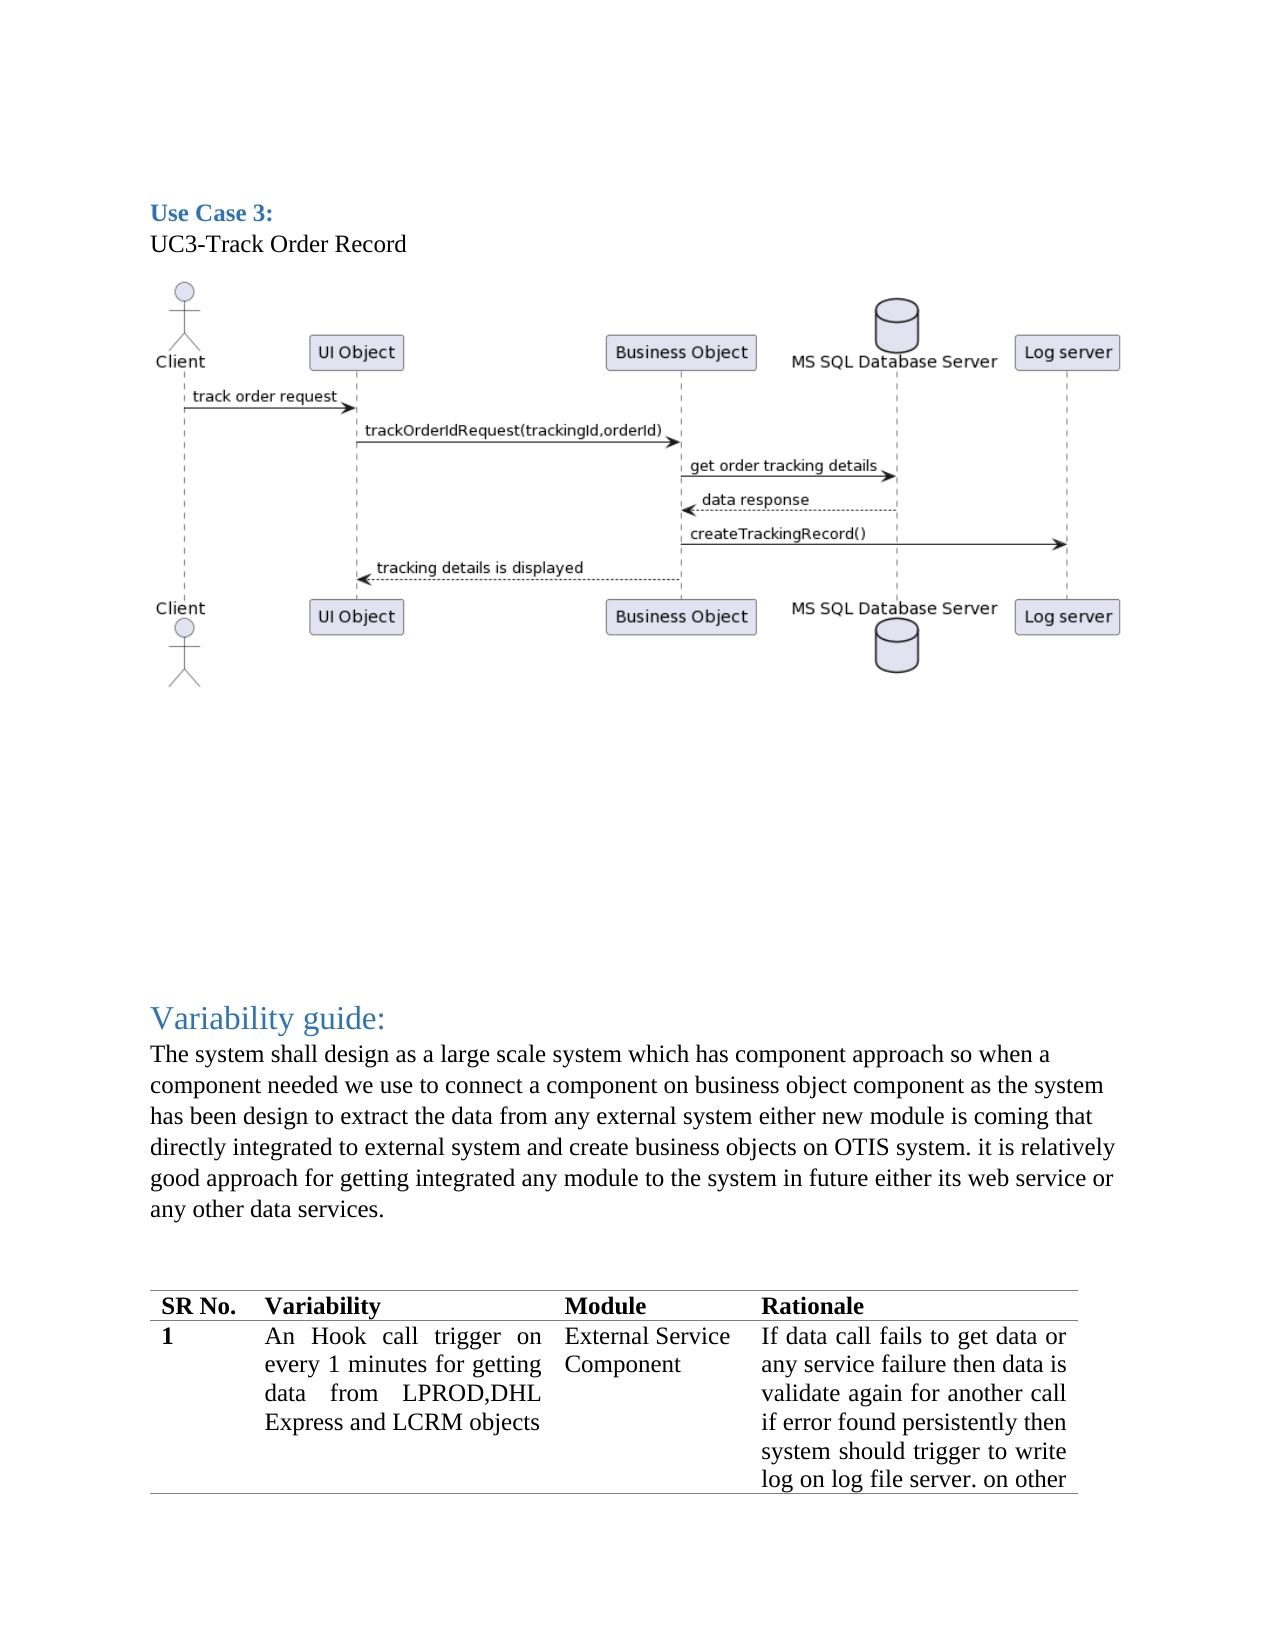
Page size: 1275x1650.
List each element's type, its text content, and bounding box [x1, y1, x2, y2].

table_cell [553, 1321, 750, 1493]
table_header SR No. [150, 1291, 253, 1320]
table_cell 1 [150, 1321, 253, 1493]
table_header Variability [253, 1291, 553, 1320]
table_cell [253, 1321, 553, 1493]
text UC3-Track Order Record [150, 229, 1125, 257]
text The system shall design as a large scale system which has component approach so when a component needed we use to connect a component on business object component as the system has been design to extract the data from any external system either new module is coming that directly integrated to external system and create business objects on OTIS system. it is relatively good approach for getting integrated any module to the system in future either its web service or any other data services. [150, 1039, 1125, 1223]
subtitle Variability guide: [150, 998, 1125, 1036]
picture [150, 276, 1125, 693]
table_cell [750, 1321, 1078, 1493]
subtitle Use Case 3: [150, 198, 1125, 226]
table_header Module [553, 1291, 750, 1320]
table_header Rationale [750, 1291, 1078, 1320]
